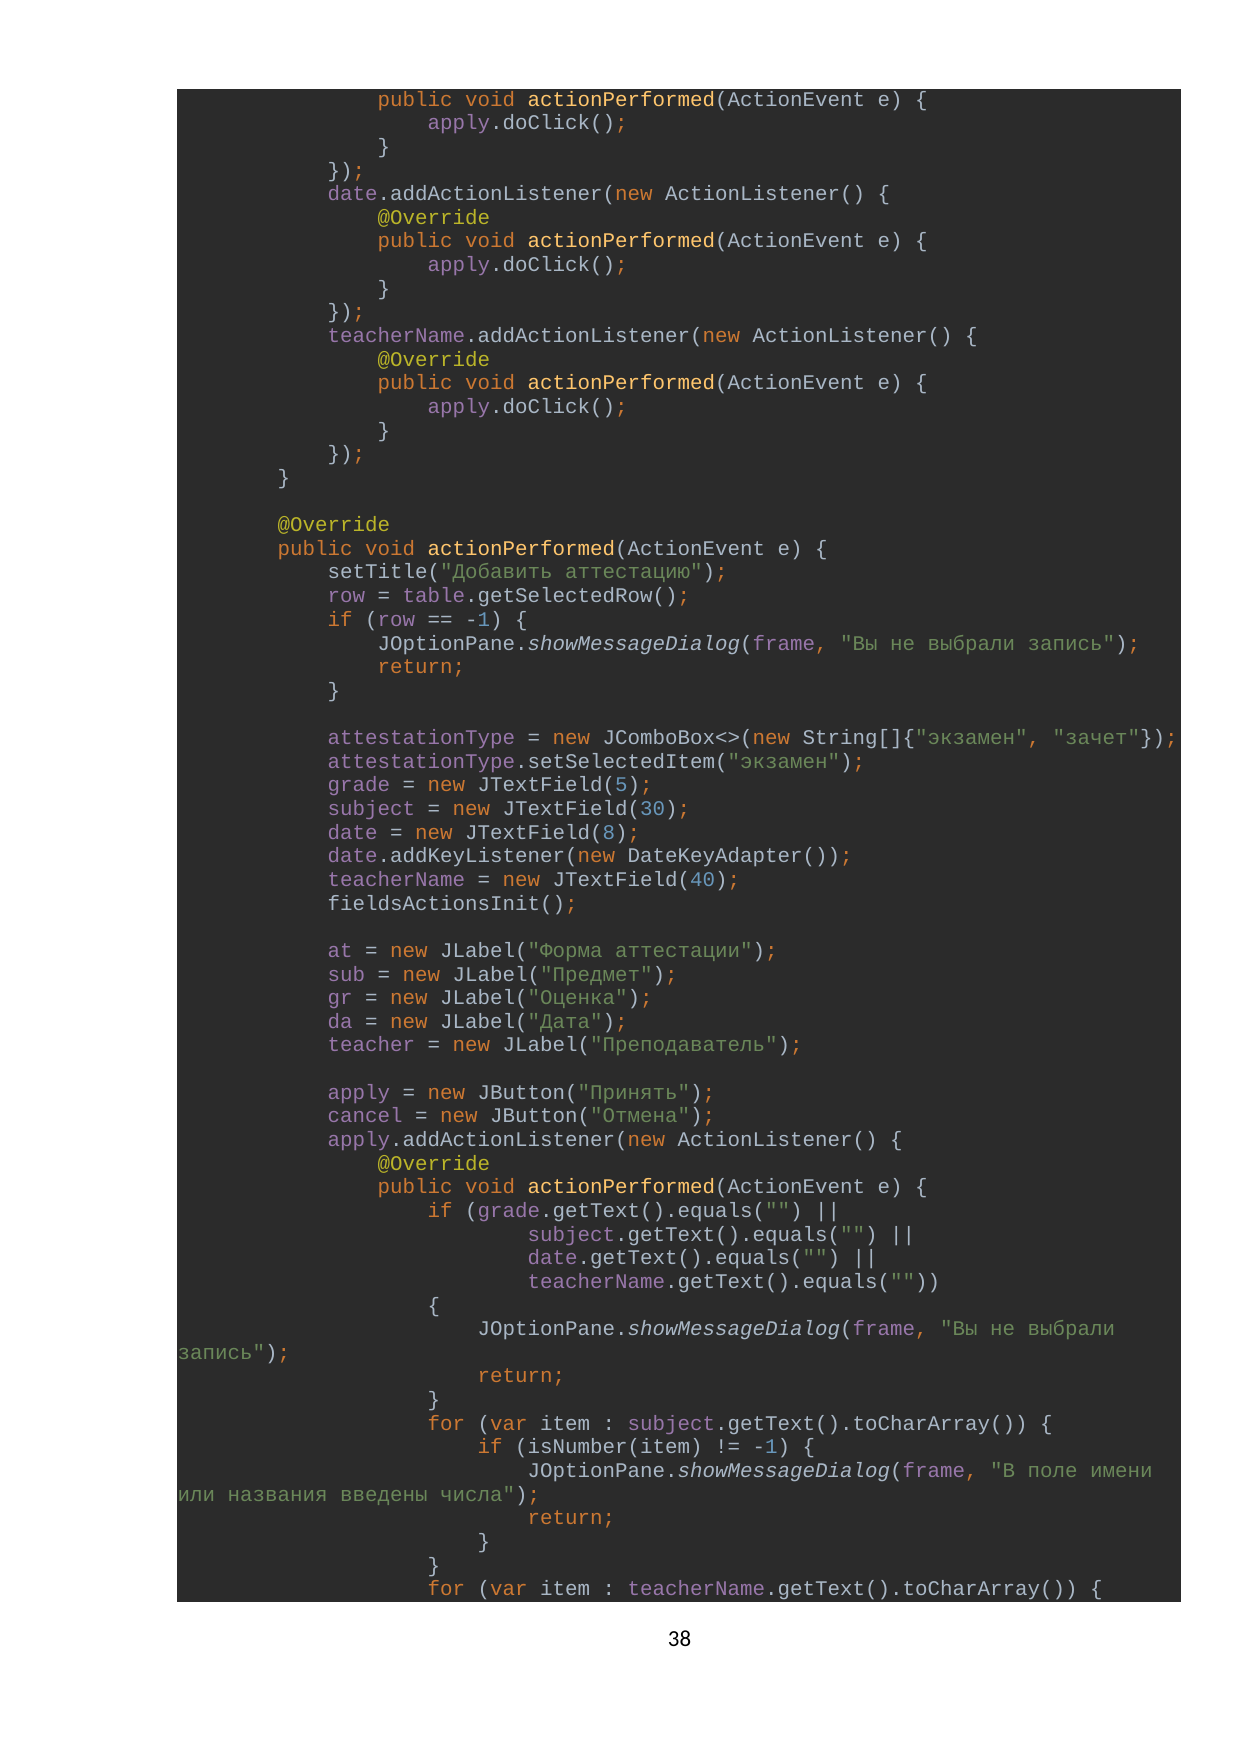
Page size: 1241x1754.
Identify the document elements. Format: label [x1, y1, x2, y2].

text [177, 89, 1181, 1602]
